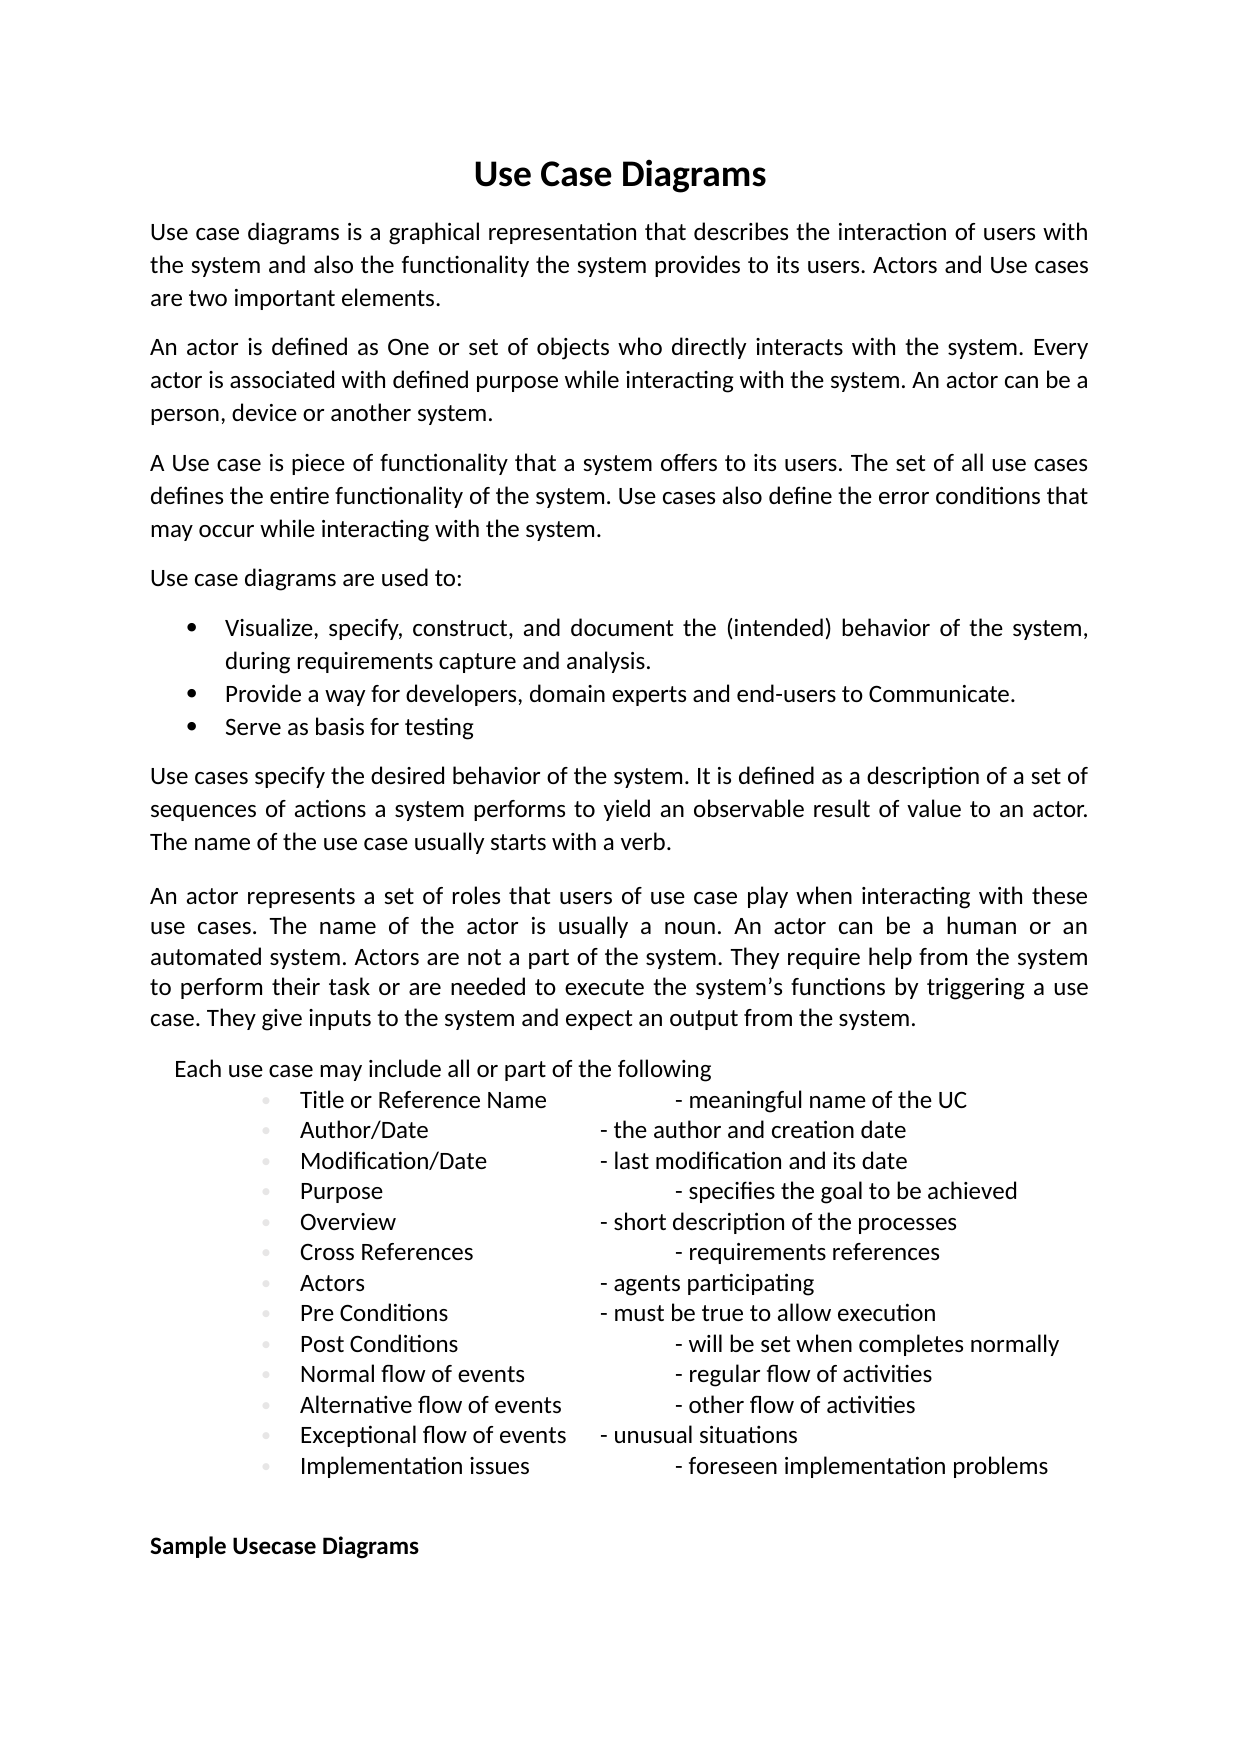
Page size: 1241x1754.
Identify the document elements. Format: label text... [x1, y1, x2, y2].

list Exceptional flow of events - unusual situations [262, 1419, 1090, 1450]
text Use case diagrams are used to: [150, 562, 1090, 593]
list Pre Conditions - must be true to allow execution [262, 1297, 1090, 1328]
list Author/Date - the author and creation date [262, 1114, 1090, 1145]
list Normal flow of events - regular flow of activities [262, 1358, 1090, 1389]
list Visualize, specify, construct, and document the (intended) behavior of the system, during requirements capture and analysis. [187, 612, 1090, 675]
list Actors - agents participating [262, 1267, 1090, 1297]
text Use cases specify the desired behavior of the system. It is defined as a description of a set of sequences of actions a system performs to yield an observable result of value to an actor. The name of the use case usually starts with a verb. [150, 760, 1090, 857]
list Provide a way for developers, domain experts and end-users to Communicate. [187, 678, 1090, 708]
text Use Case Diagrams [150, 150, 1090, 196]
list Cross References - requirements references [262, 1236, 1090, 1267]
list Purpose - specifies the goal to be achieved [262, 1175, 1090, 1206]
list Serve as basis for testing [187, 711, 1090, 741]
text A Use case is piece of functionality that a system offers to its users. The set of all use cases defines the entire functionality of the system. Use cases also define the error conditions that may occur while interacting with the system. [150, 447, 1090, 543]
list Alternative flow of events - other flow of activities [262, 1389, 1090, 1419]
list Overview - short description of the processes [262, 1206, 1090, 1236]
text An actor is defined as One or set of objects who directly interacts with the system. Every actor is associated with defined purpose while interacting with the system. An actor can be a person, device or another system. [150, 332, 1090, 428]
list Title or Reference Name - meaningful name of the UC [262, 1084, 1090, 1114]
list Implementation issues - foreseen implementation problems [262, 1450, 1090, 1481]
list Modification/Date - last modification and its date [262, 1145, 1090, 1175]
text Use case diagrams is a graphical representation that describes the interaction of users with the system and also the functionality the system provides to its users. Actors and Use cases are two important elements. [150, 216, 1090, 312]
text Each use case may include all or part of the following [150, 1053, 1128, 1084]
text Sample Usecase Diagrams [150, 1530, 1090, 1561]
text An actor represents a set of roles that users of use case play when interacting with these use cases. The name of the actor is usually a noun. An actor can be a human or an automated system. Actors are not a part of the system. They require help from the system to perform their task or are needed to execute the system’s functions by triggering a use case. They give inputs to the system and expect an output from the system. [150, 880, 1090, 1032]
list Post Conditions - will be set when completes normally [262, 1328, 1090, 1358]
